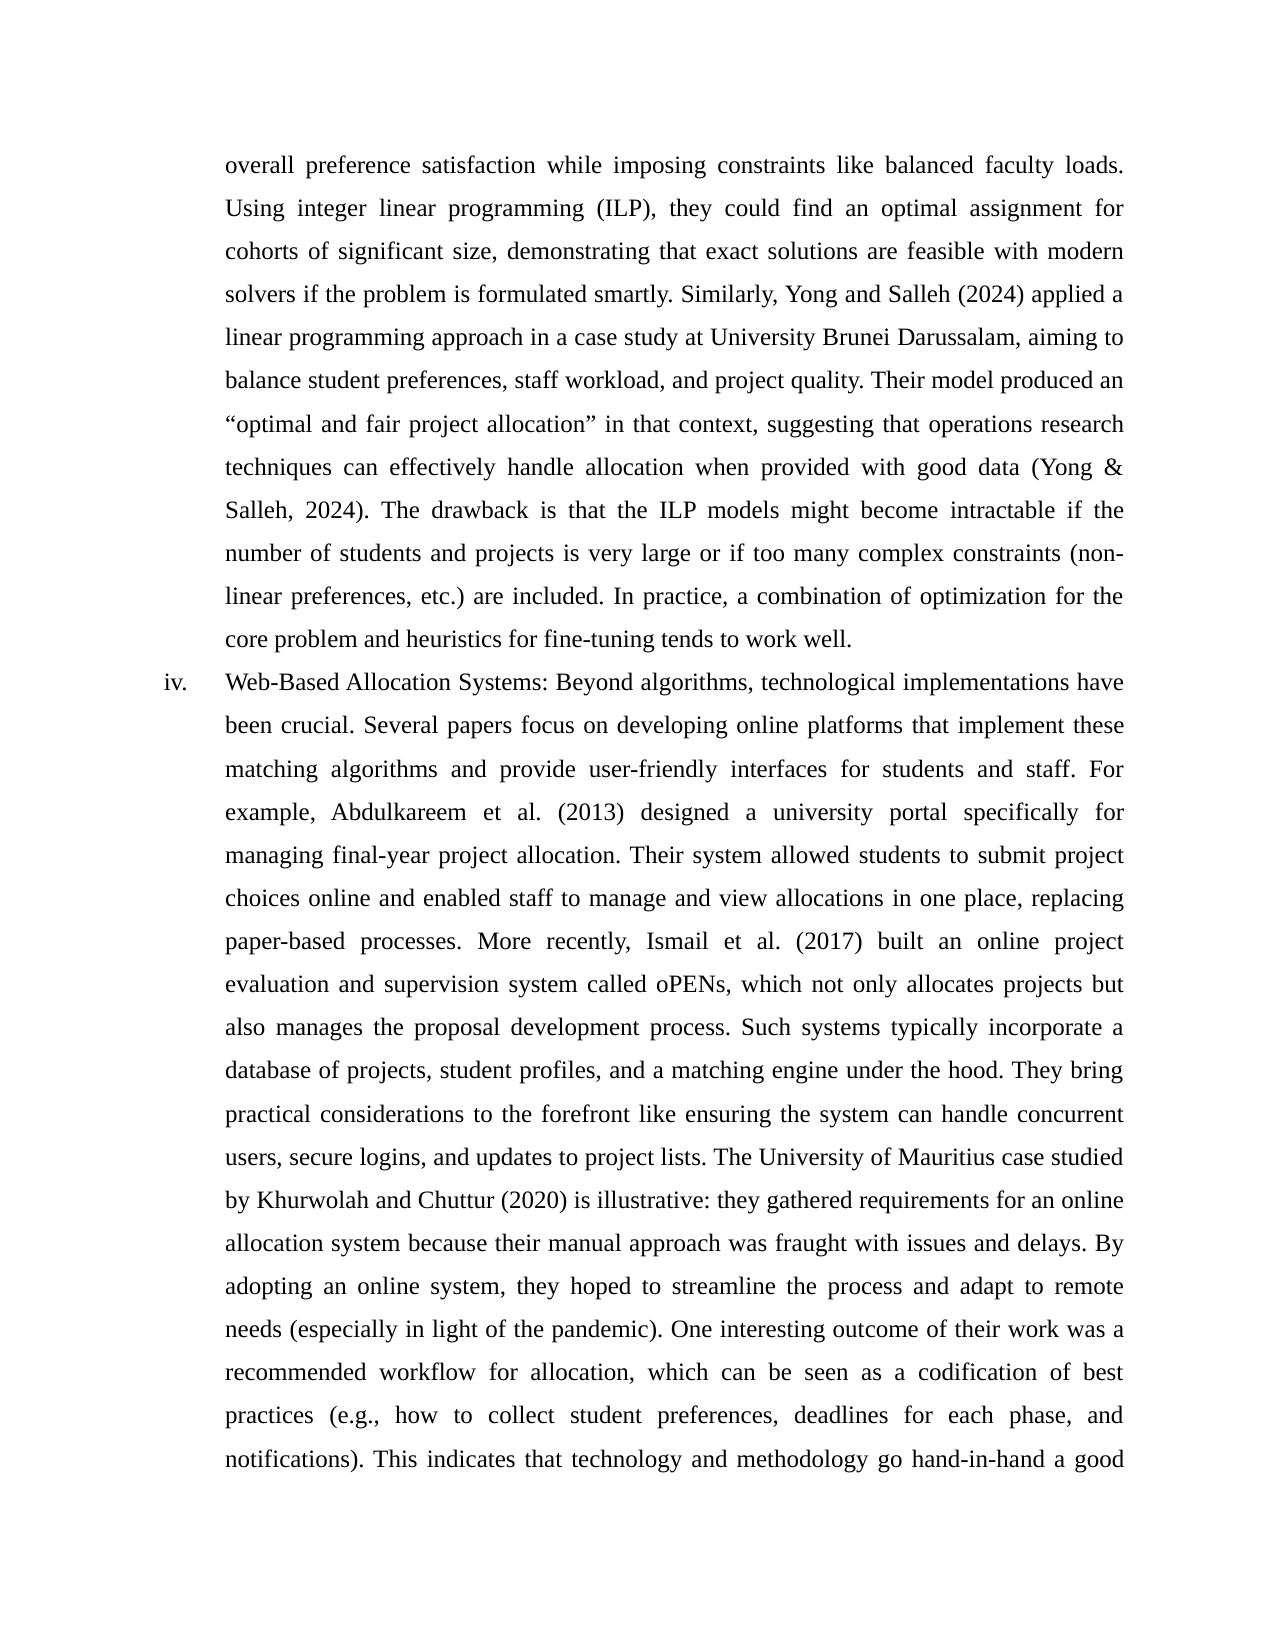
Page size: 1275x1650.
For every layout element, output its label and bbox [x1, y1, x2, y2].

list [187, 667, 1125, 1472]
list [187, 150, 1125, 653]
